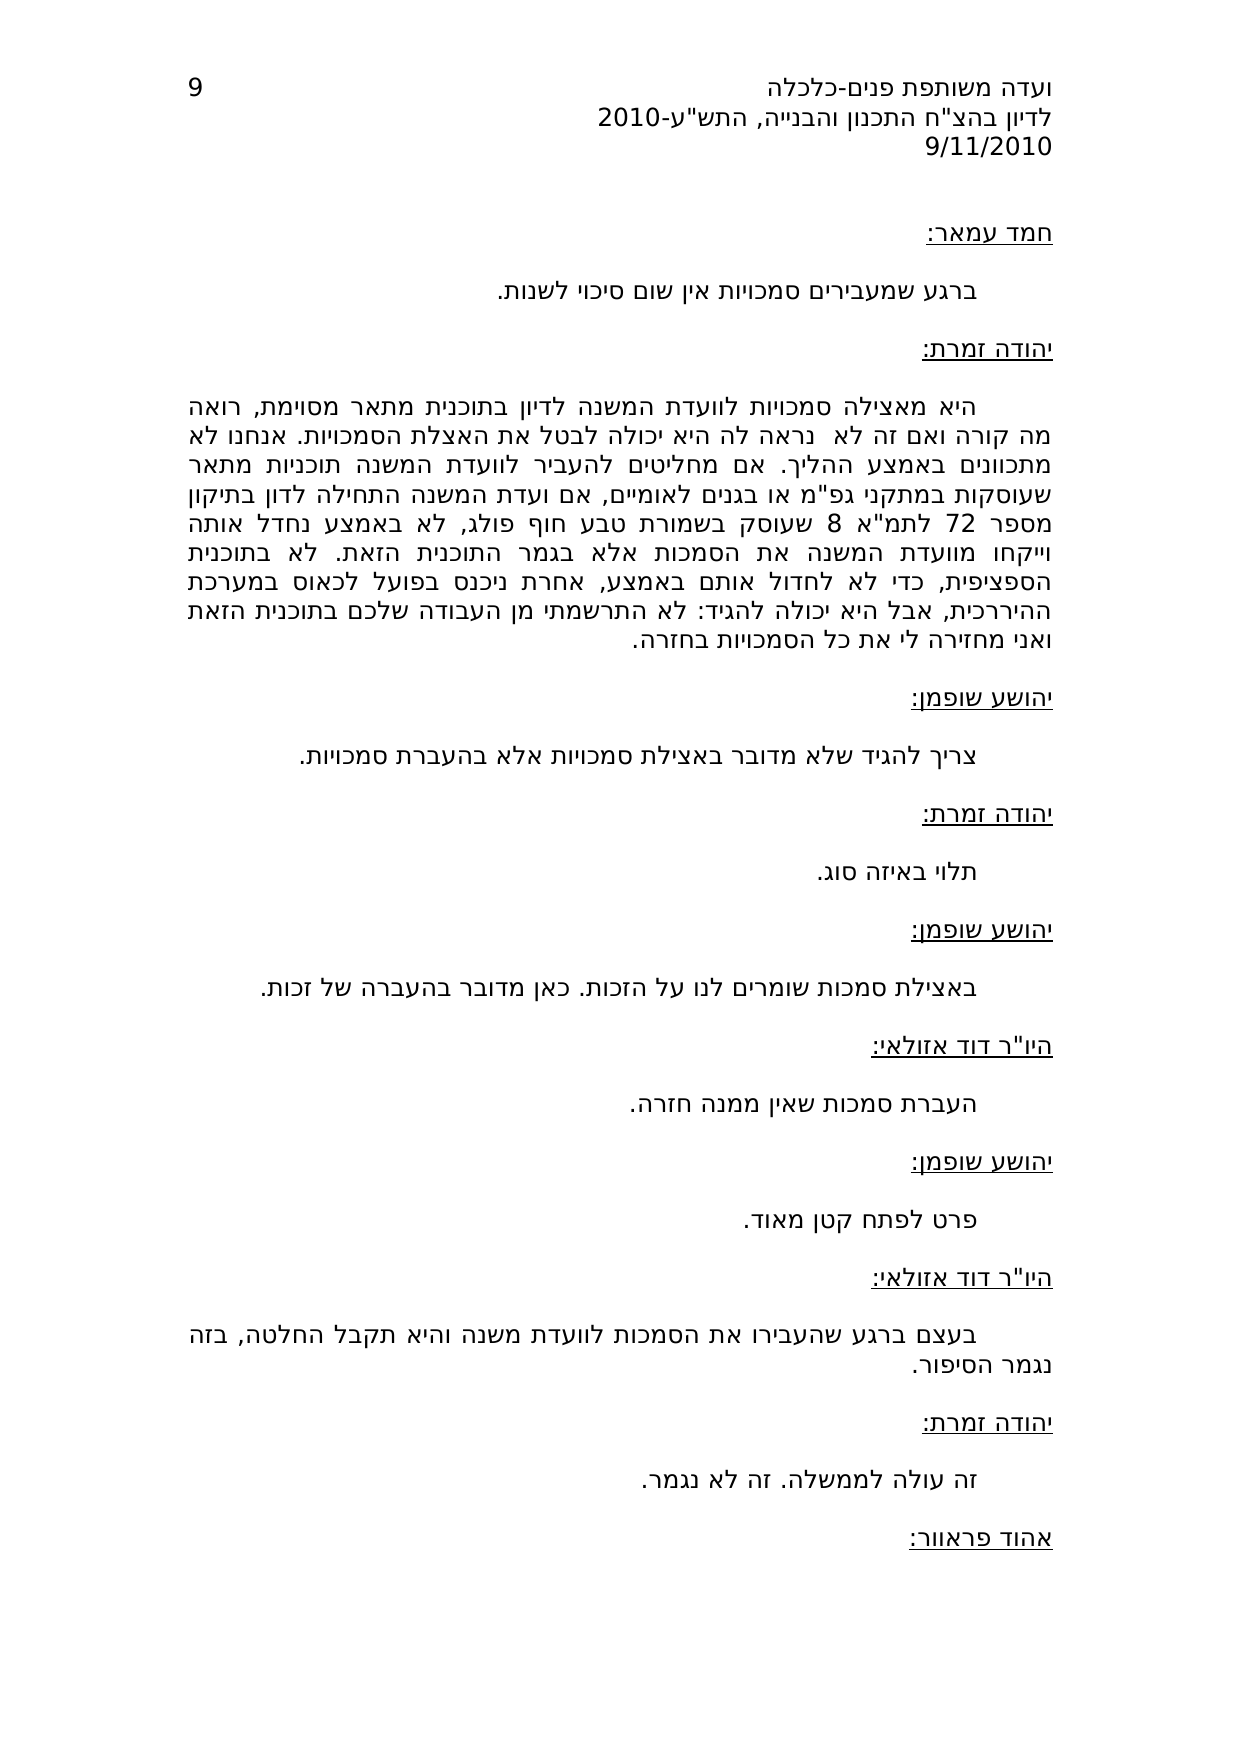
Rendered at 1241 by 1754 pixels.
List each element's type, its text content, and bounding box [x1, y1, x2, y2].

text באצילת סמכות שומרים לנו על הזכות. כאן מדובר בהעברה של זכות. [187, 973, 1053, 1002]
text היו"ר דוד אזולאי: [187, 1031, 1053, 1060]
text צריך להגיד שלא מדובר באצילת סמכויות אלא בהעברת סמכויות. [187, 741, 1053, 771]
text ברגע שמעבירים סמכויות אין שום סיכוי לשנות. [187, 276, 1053, 306]
text יהושע שופמן: [187, 683, 1053, 713]
text יהושע שופמן: [187, 1147, 1053, 1176]
text יהושע שופמן: [187, 915, 1053, 944]
text זה עולה לממשלה. זה לא נגמר. [187, 1466, 1053, 1495]
text חמד עמאר: [187, 218, 1053, 248]
text היא מאצילה סמכויות לוועדת המשנה לדיון בתוכנית מתאר מסוימת, רואה מה קורה ואם זה לא נראה לה היא יכולה לבטל את האצלת הסמכויות. אנחנו לא מתכוונים באמצע ההליך. אם מחליטים להעביר לוועדת המשנה תוכניות מתאר שעוסקות במתקני גפ"מ או בגנים לאומיים, אם ועדת המשנה התחילה לדון בתיקון מספר 72 לתמ"א 8 שעוסק בשמורת טבע חוף פולג, לא באמצע נחדל אותה וייקחו מוועדת המשנה את הסמכות אלא בגמר התוכנית הזאת. לא בתוכנית הספציפית, כדי לא לחדול אותם באמצע, אחרת ניכנס בפועל לכאוס במערכת ההיררכית, אבל היא יכולה להגיד: לא התרשמתי מן העבודה שלכם בתוכנית הזאת ואני מחזירה לי את כל הסמכויות בחזרה. [187, 392, 1053, 655]
text תלוי באיזה סוג. [187, 857, 1053, 886]
text בעצם ברגע שהעבירו את הסמכות לוועדת משנה והיא תקבל החלטה, בזה נגמר הסיפור. [187, 1321, 1053, 1379]
text פרט לפתח קטן מאוד. [187, 1205, 1053, 1234]
text אהוד פראוור: [187, 1523, 1053, 1553]
text היו"ר דוד אזולאי: [187, 1263, 1053, 1292]
text יהודה זמרת: [187, 1408, 1053, 1437]
text יהודה זמרת: [187, 799, 1053, 828]
text העברת סמכות שאין ממנה חזרה. [187, 1089, 1053, 1118]
text יהודה זמרת: [187, 334, 1053, 363]
